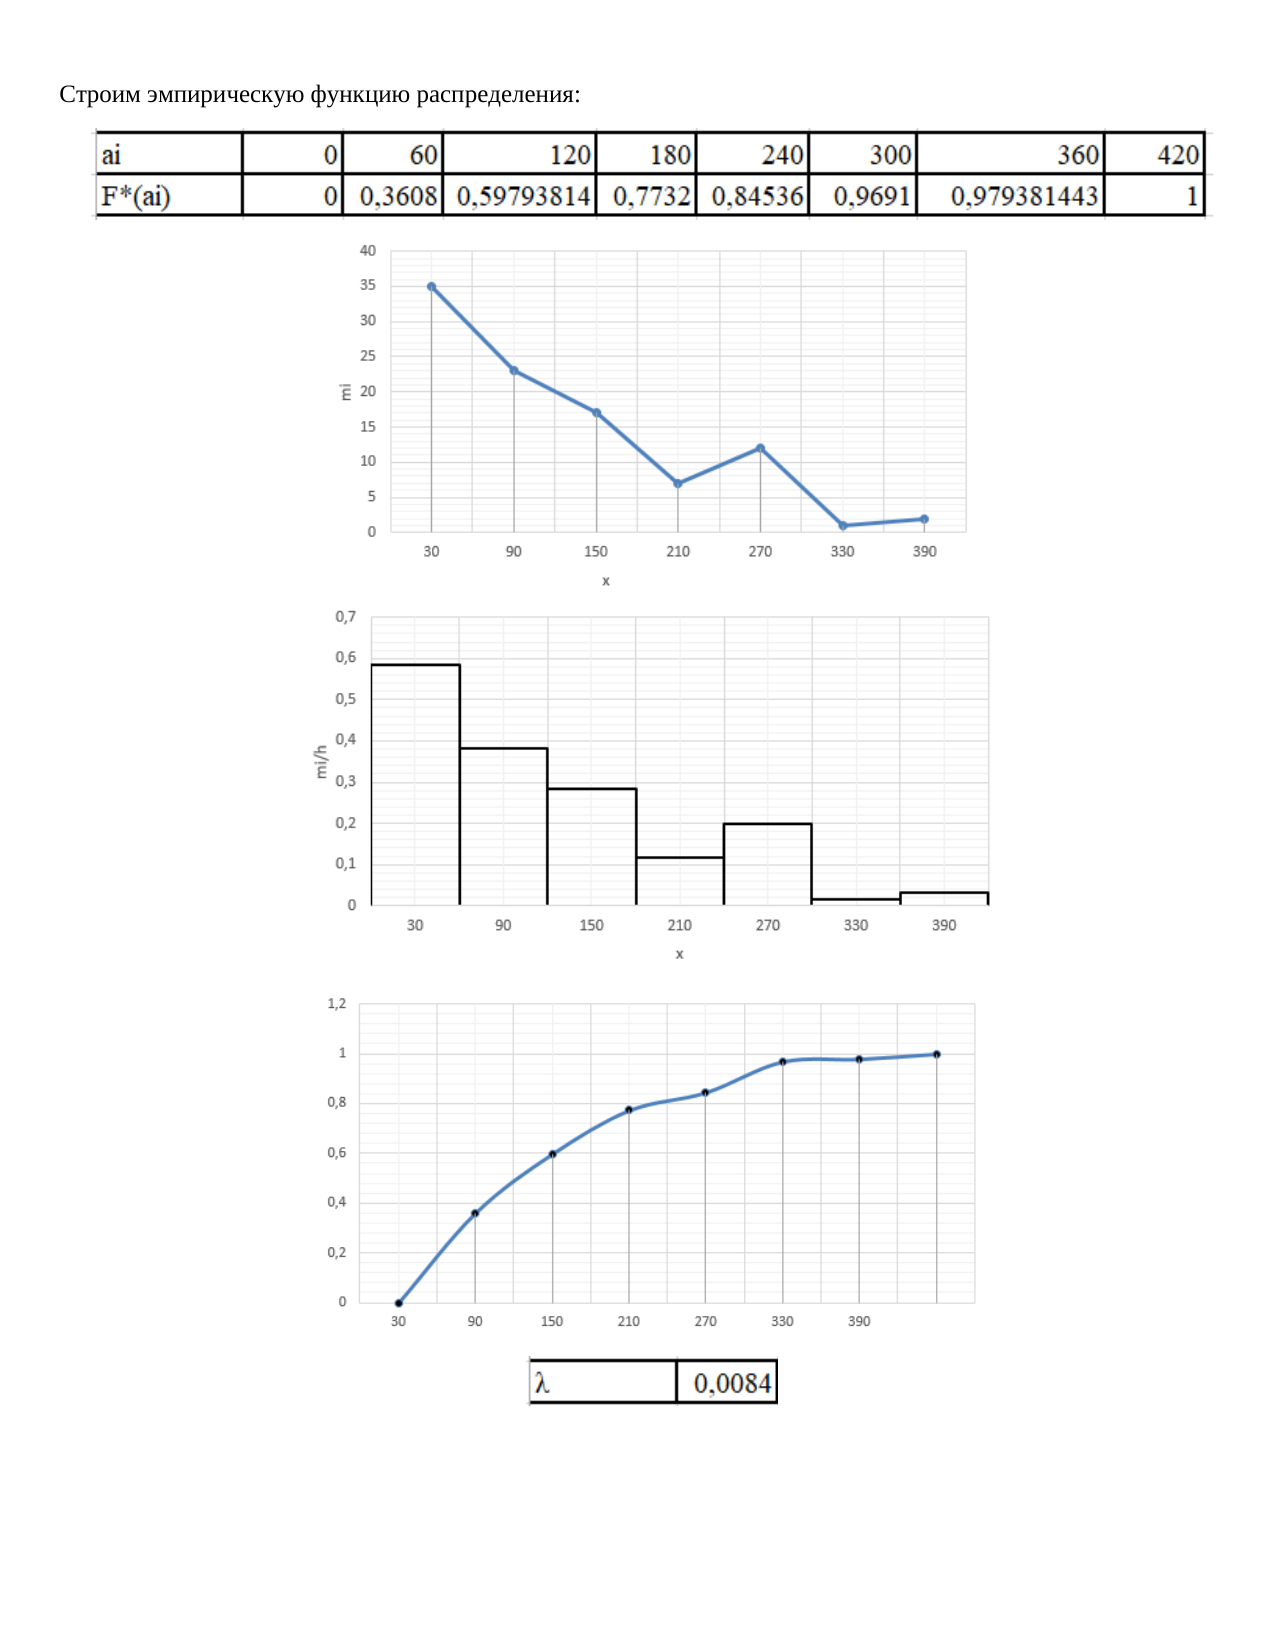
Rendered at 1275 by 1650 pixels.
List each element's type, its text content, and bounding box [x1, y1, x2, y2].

picture [322, 991, 983, 1336]
picture [310, 603, 995, 971]
picture [91, 128, 1214, 220]
picture [334, 240, 971, 600]
text Строим эмпирическую функцию распределения: [59, 79, 1245, 108]
picture [526, 1356, 778, 1406]
